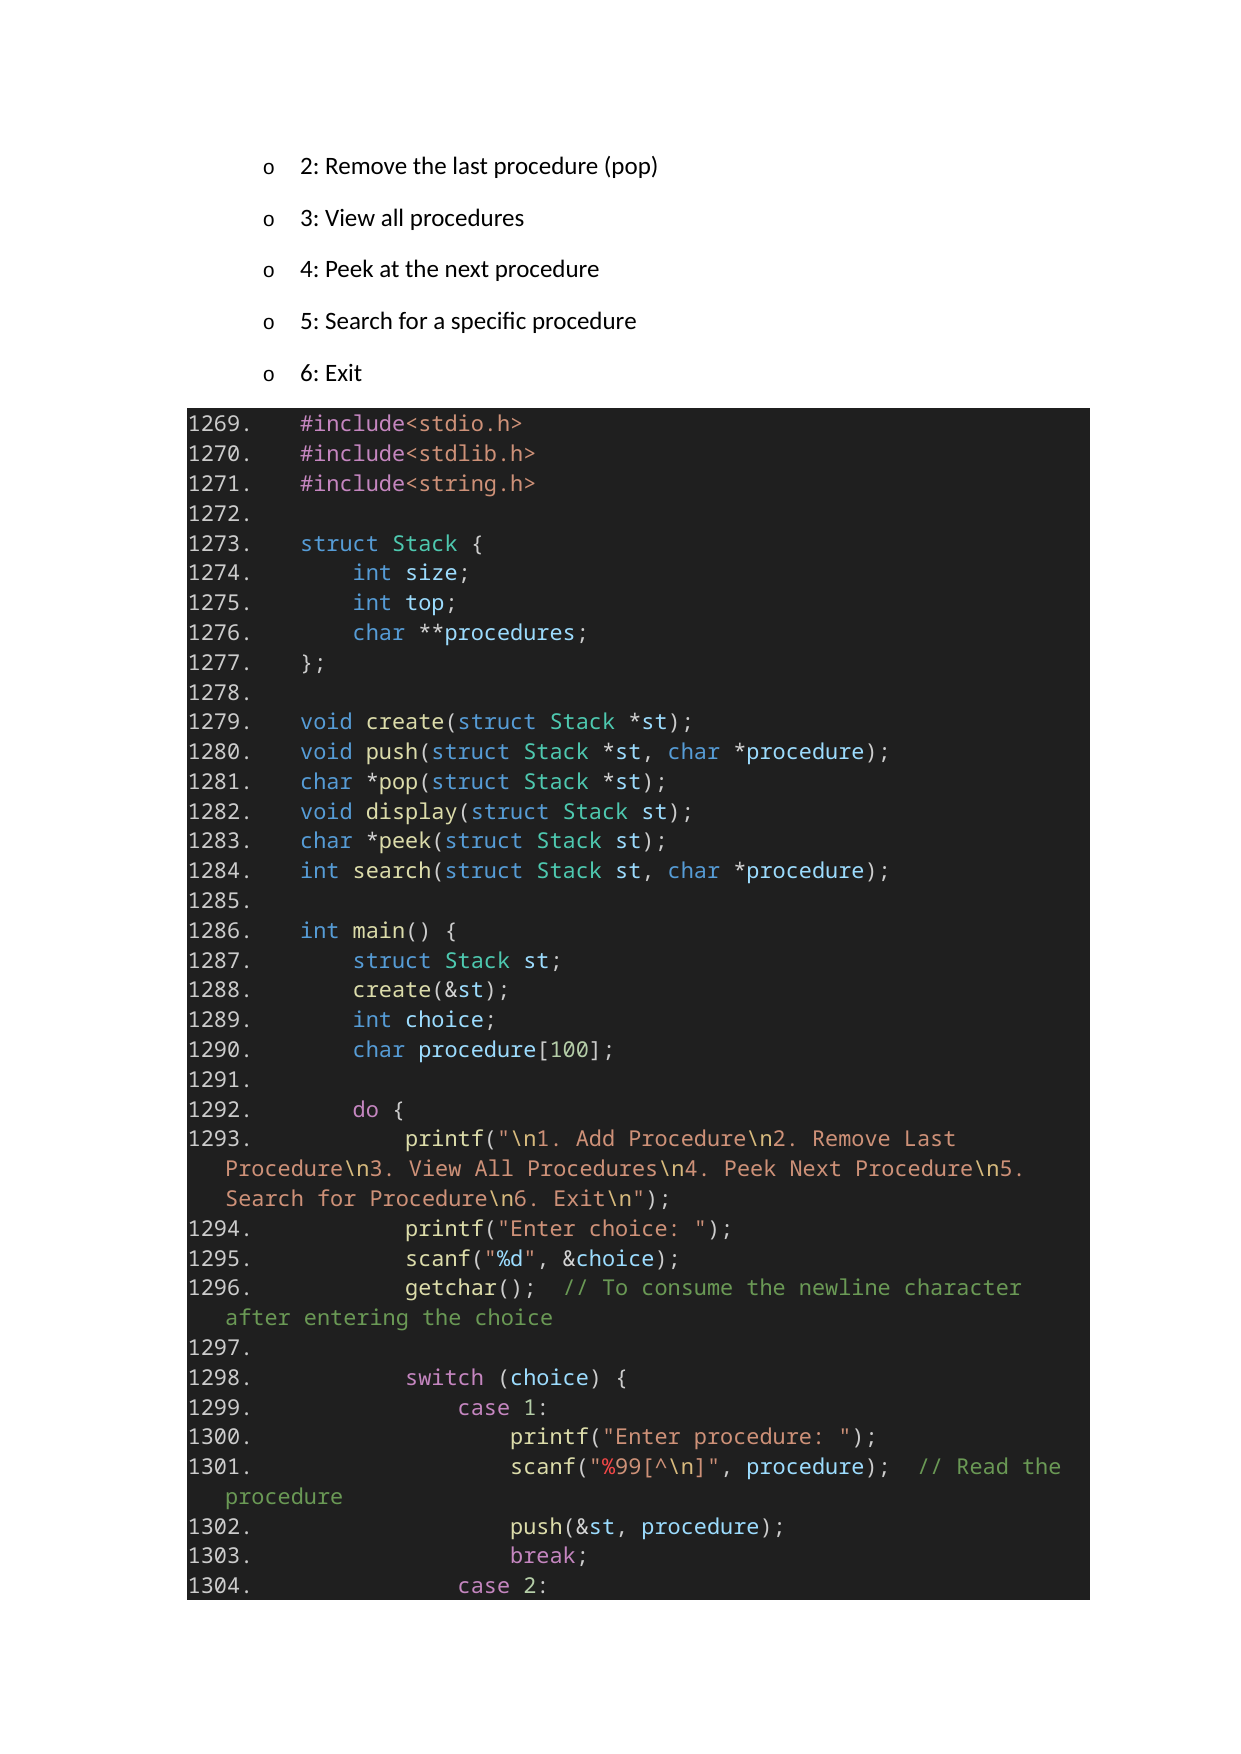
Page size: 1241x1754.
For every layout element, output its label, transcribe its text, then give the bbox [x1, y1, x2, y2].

list getchar(); // To consume the newline character after entering the choice [187, 1272, 1090, 1332]
list char *pop(struct Stack *st); [187, 766, 1090, 796]
list printf("\n1. Add Procedure\n2. Remove Last Procedure\n3. View All Procedures\n4. Peek Next Procedure\n5. Search for Procedure\n6. Exit\n"); [187, 1123, 1090, 1213]
list #include<string.h> [187, 468, 1090, 498]
list 6: Exit [262, 357, 1090, 387]
list scanf("%99[^\n]", procedure); // Read the procedure [187, 1451, 1090, 1511]
list 2: Remove the last procedure (pop) [262, 150, 1090, 181]
list scanf("%d", &choice); [187, 1242, 1090, 1272]
list 4: Peek at the next procedure [262, 253, 1090, 284]
list do { [187, 1093, 1090, 1123]
list case 1: [187, 1391, 1090, 1421]
list case 2: [187, 1570, 1090, 1600]
list int size; [187, 557, 1090, 587]
list char *peek(struct Stack st); [187, 825, 1090, 855]
list int main() { [187, 915, 1090, 944]
list void create(struct Stack *st); [187, 706, 1090, 736]
list void display(struct Stack st); [187, 796, 1090, 825]
list char **procedures; [187, 617, 1090, 647]
list }; [187, 647, 1090, 676]
list int top; [187, 587, 1090, 617]
list #include<stdio.h> [187, 408, 1090, 438]
list struct Stack { [187, 527, 1090, 557]
list switch (choice) { [187, 1362, 1090, 1391]
list create(&st); [187, 974, 1090, 1004]
list struct Stack st; [187, 944, 1090, 974]
list char procedure[100]; [187, 1034, 1090, 1064]
list printf("Enter procedure: "); [187, 1421, 1090, 1451]
list 3: View all procedures [262, 202, 1090, 232]
list void push(struct Stack *st, char *procedure); [187, 736, 1090, 766]
list break; [187, 1540, 1090, 1570]
list #include<stdlib.h> [187, 438, 1090, 468]
list 5: Search for a specific procedure [262, 305, 1090, 336]
list printf("Enter choice: "); [187, 1213, 1090, 1242]
list int search(struct Stack st, char *procedure); [187, 855, 1090, 885]
list push(&st, procedure); [187, 1511, 1090, 1540]
list int choice; [187, 1004, 1090, 1034]
